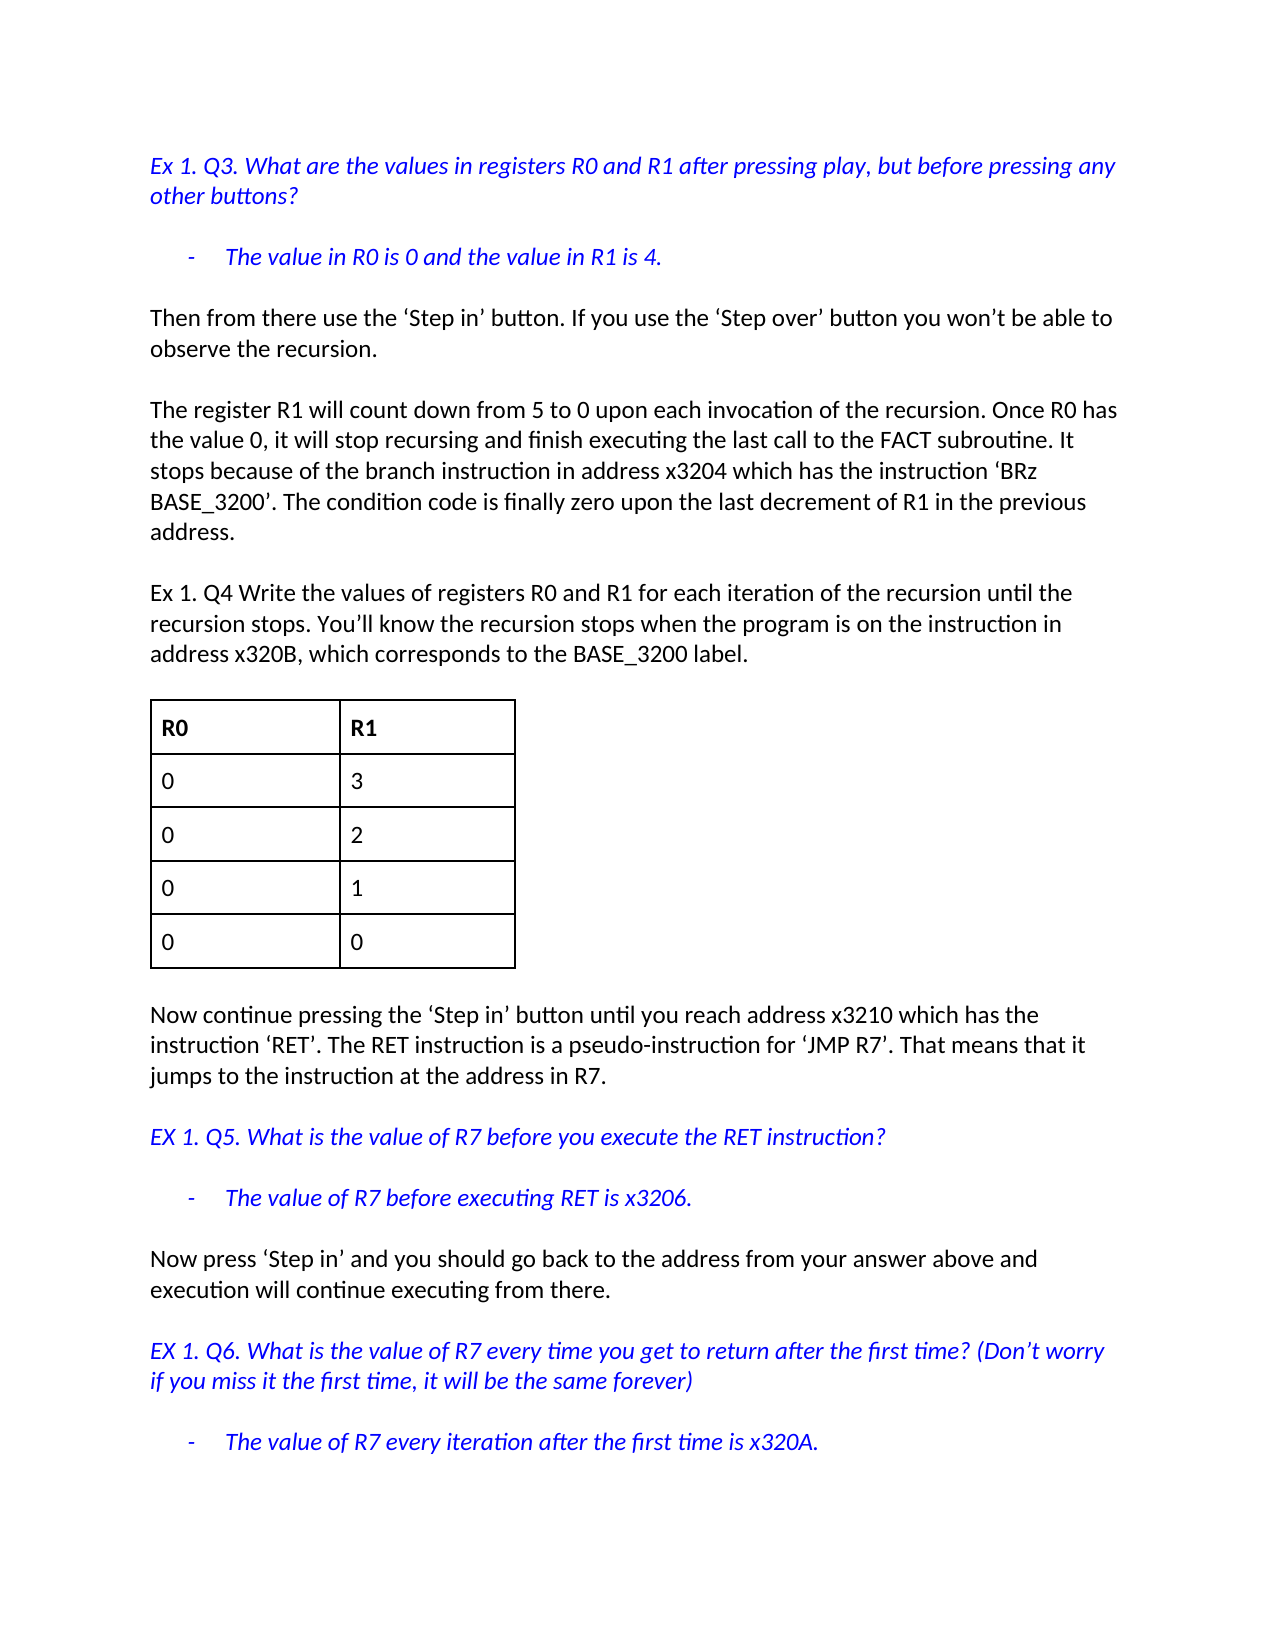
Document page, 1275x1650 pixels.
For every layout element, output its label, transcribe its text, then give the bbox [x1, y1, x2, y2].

text EX 1. Q6. What is the value of R7 every time you get to return after the first time? (Don’t worry [150, 1335, 1125, 1365]
table_cell 1 [341, 862, 514, 913]
text Ex 1. Q3. What are the values in registers R0 and R1 after pressing play, but before pressing any [150, 150, 1125, 181]
text execution will continue executing from there. [150, 1274, 1125, 1304]
text Then from there use the ‘Step in’ button. If you use the ‘Step over’ button you won’t be able to [150, 303, 1125, 333]
table_cell 0 [341, 915, 514, 967]
text Ex 1. Q4 Write the values of registers R0 and R1 for each iteration of the recursion until the [150, 577, 1125, 608]
text the value 0, it will stop recursing and finish executing the last call to the FACT subroutine. It [150, 425, 1125, 455]
table_header R1 [341, 701, 514, 753]
text if you miss it the first time, it will be the same forever) [150, 1365, 1125, 1396]
list The value of R7 before executing RET is x3206. [187, 1182, 1125, 1213]
text EX 1. Q5. What is the value of R7 before you execute the RET instruction? [150, 1121, 1125, 1152]
table_header R0 [152, 701, 339, 753]
table_cell 3 [341, 755, 514, 806]
list The value in R0 is 0 and the value in R1 is 4. [187, 242, 1125, 272]
table_cell 0 [152, 808, 339, 860]
text The register R1 will count down from 5 to 0 upon each invocation of the recursion. Once R0 has [150, 394, 1125, 425]
table_cell 0 [152, 755, 339, 806]
text instruction ‘RET’. The RET instruction is a pseudo-instruction for ‘JMP R7’. That means that it [150, 1030, 1125, 1060]
text Now continue pressing the ‘Step in’ button until you reach address x3210 which has the [150, 999, 1125, 1030]
text observe the recursion. [150, 333, 1125, 364]
table_cell 2 [341, 808, 514, 860]
text address x320B, which corresponds to the BASE_3200 label. [150, 638, 1125, 669]
text jumps to the instruction at the address in R7. [150, 1060, 1125, 1091]
table_cell 0 [152, 915, 339, 967]
text recursion stops. You’ll know the recursion stops when the program is on the instruction in [150, 608, 1125, 638]
text Now press ‘Step in’ and you should go back to the address from your answer above and [150, 1243, 1125, 1274]
text stops because of the branch instruction in address x3204 which has the instruction ‘BRz [150, 455, 1125, 486]
text BASE_3200’. The condition code is finally zero upon the last decrement of R1 in the previous address. [150, 486, 1125, 547]
table_cell 0 [152, 862, 339, 913]
text other buttons? [150, 181, 1125, 211]
list The value of R7 every iteration after the first time is x320A. [187, 1426, 1125, 1457]
